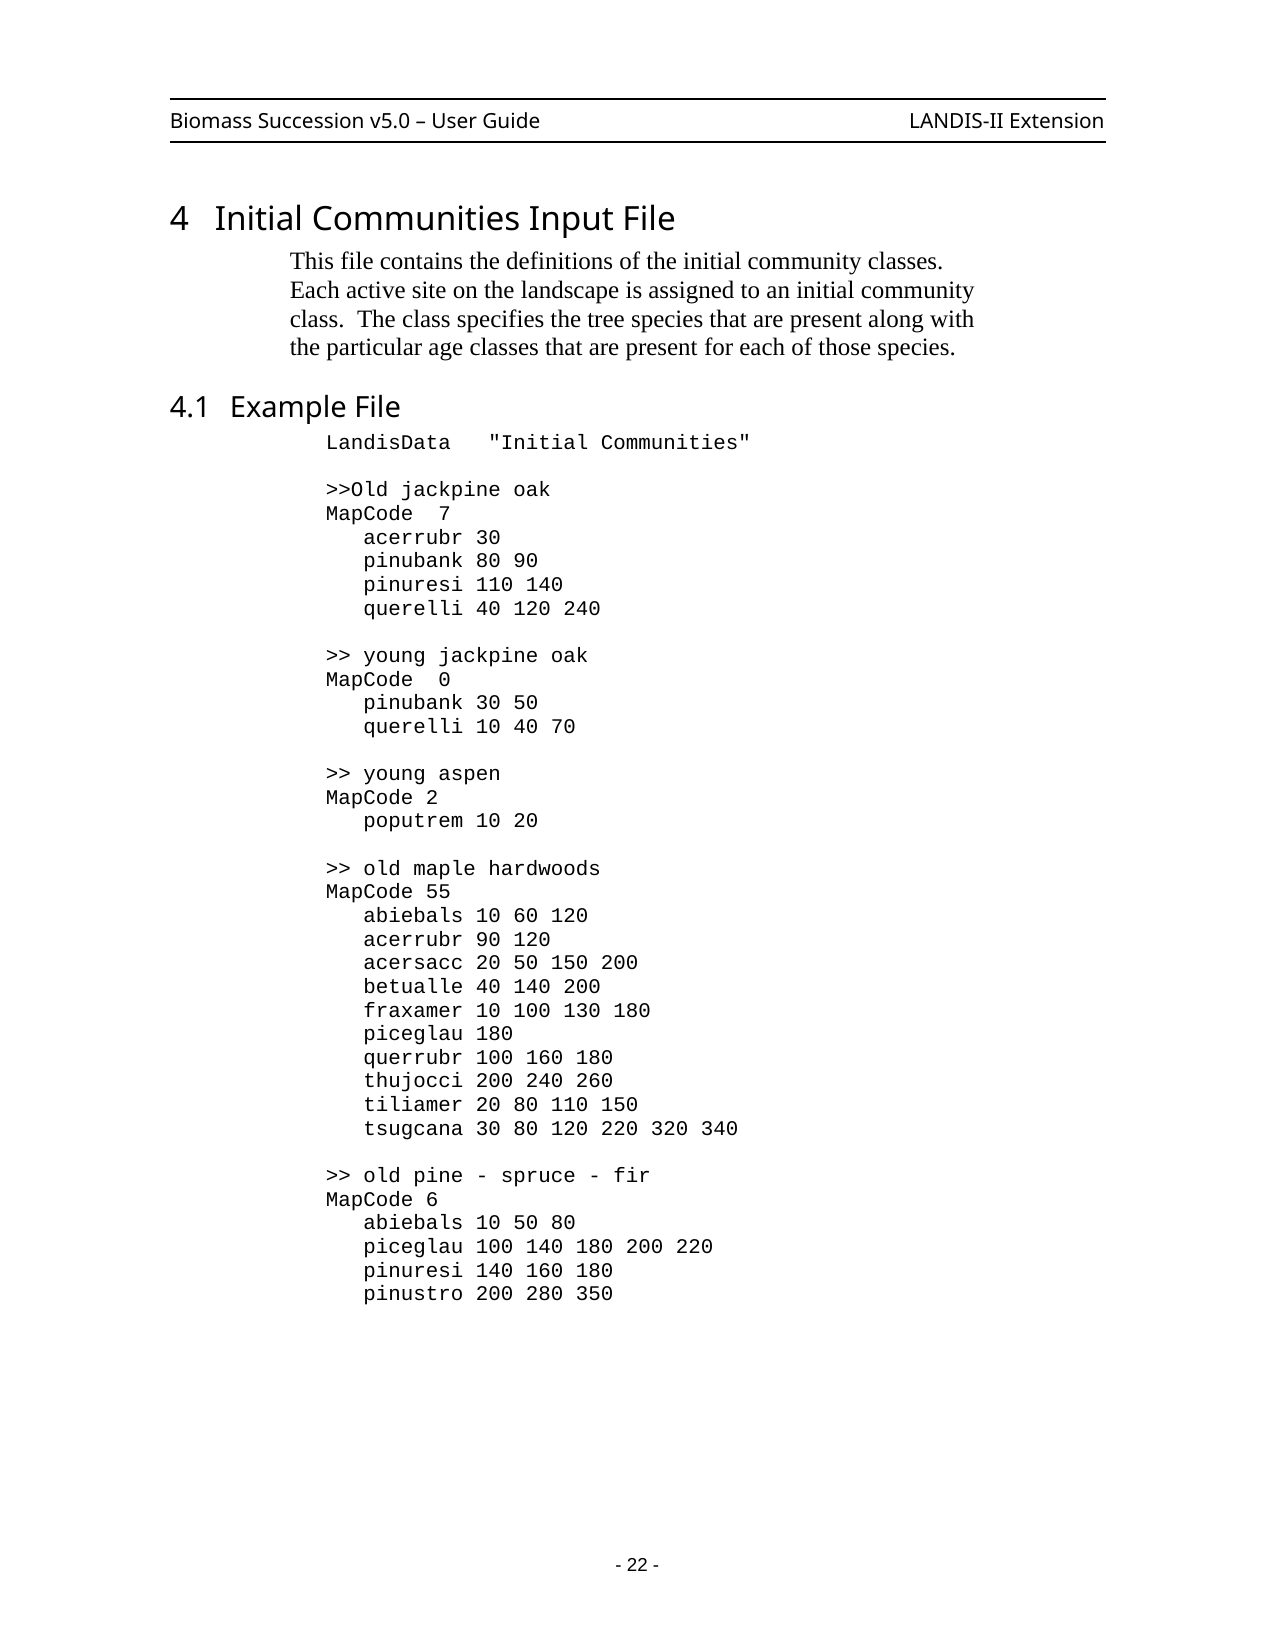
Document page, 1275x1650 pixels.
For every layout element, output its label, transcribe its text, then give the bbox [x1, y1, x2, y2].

text pinustro 200 280 350 [326, 1283, 1001, 1307]
text acersacc 20 50 150 200 [326, 952, 1001, 976]
text piceglau 180 [326, 1023, 1001, 1047]
text poputrem 10 20 [326, 810, 1001, 834]
text >> old pine - spruce - fir [326, 1165, 1001, 1189]
text >> old maple hardwoods [326, 858, 1001, 881]
text MapCode 2 [326, 787, 1001, 810]
text acerrubr 30 [326, 527, 1001, 550]
text querelli 40 120 240 [326, 598, 1001, 621]
text abiebals 10 50 80 [326, 1212, 1001, 1236]
text betualle 40 140 200 [326, 976, 1001, 999]
text piceglau 100 140 180 200 220 [326, 1236, 1001, 1260]
text querrubr 100 160 180 [326, 1047, 1001, 1071]
text >> young jackpine oak [326, 645, 1001, 668]
text tsugcana 30 80 120 220 320 340 [326, 1118, 1001, 1141]
text thujocci 200 240 260 [326, 1071, 1001, 1094]
text MapCode 6 [326, 1189, 1001, 1212]
text pinuresi 110 140 [326, 574, 1001, 598]
text >> young aspen [326, 763, 1001, 787]
text acerrubr 90 120 [326, 929, 1001, 952]
text fraxamer 10 100 130 180 [326, 999, 1001, 1023]
text LandisData "Initial Communities" [326, 432, 1001, 456]
text abiebals 10 60 120 [326, 905, 1001, 929]
text This file contains the definitions of the initial community classes. Each active site on the landscape is assigned to an initial community class. The class specifies the tree species that are present along with the particular age classes that are present for each of those species. [289, 246, 1001, 361]
text pinubank 30 50 [326, 692, 1001, 716]
text MapCode 0 [326, 668, 1001, 692]
text pinuresi 140 160 180 [326, 1260, 1001, 1283]
text >>Old jackpine oak [326, 479, 1001, 503]
subtitle Example File [169, 386, 1106, 426]
text MapCode 55 [326, 881, 1001, 905]
text tiliamer 20 80 110 150 [326, 1094, 1001, 1118]
text pinubank 80 90 [326, 550, 1001, 574]
text querelli 10 40 70 [326, 716, 1001, 739]
subtitle Initial Communities Input File [169, 194, 1106, 240]
text MapCode 7 [326, 503, 1001, 527]
